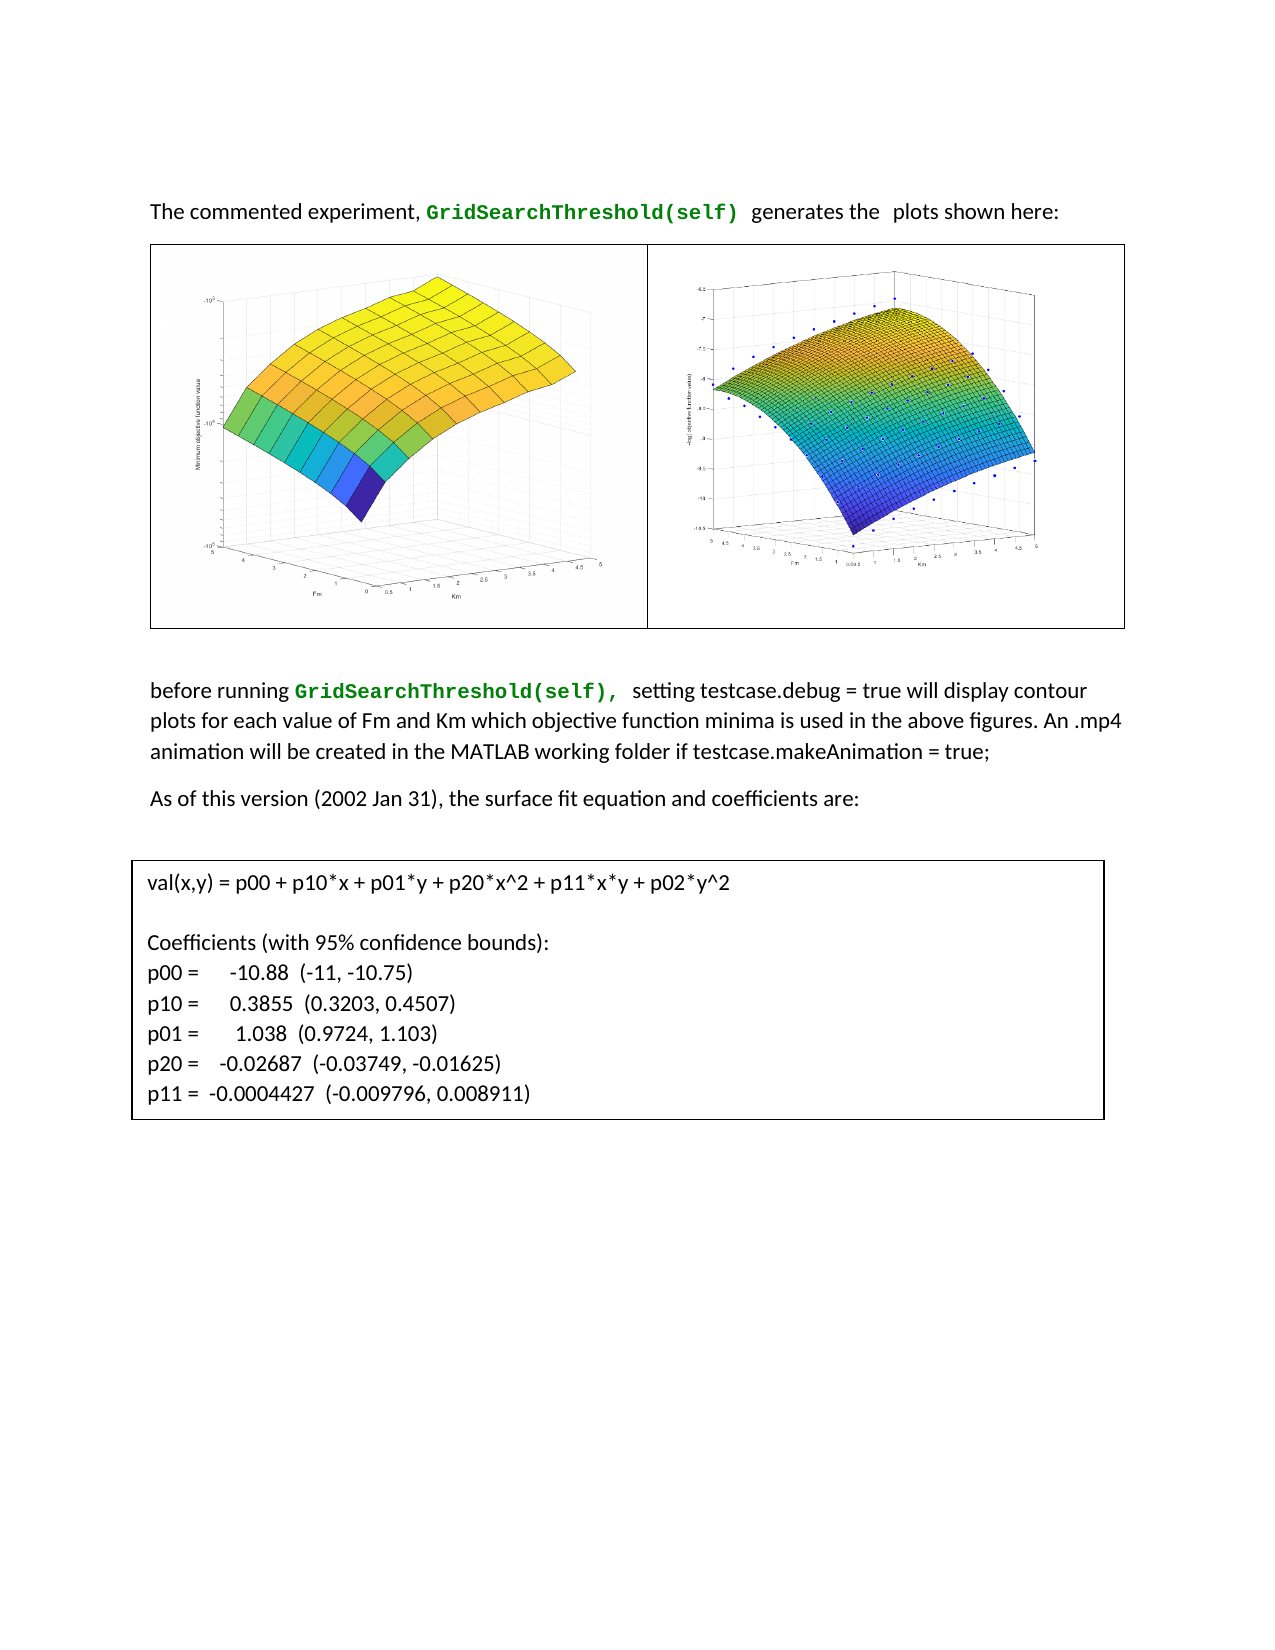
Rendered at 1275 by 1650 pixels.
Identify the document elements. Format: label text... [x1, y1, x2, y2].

table_header [648, 245, 1124, 628]
text before running GridSearchThreshold(self), setting testcase.debug = true will display contour plots for each value of Fm and Km which objective function minima is used in the above figures. An .mp4 animation will be created in the MATLAB working folder if testcase.makeAnimation = true; [150, 676, 1125, 765]
table_header [636, 245, 647, 628]
table_header [151, 245, 161, 628]
text As of this version (2002 Jan 31), the surface fit equation and coefficients are: [150, 784, 1125, 812]
picture [161, 245, 636, 628]
text The commented experiment, GridSearchThreshold(self) generates the plots shown here: [150, 197, 1125, 225]
picture [659, 245, 1074, 591]
